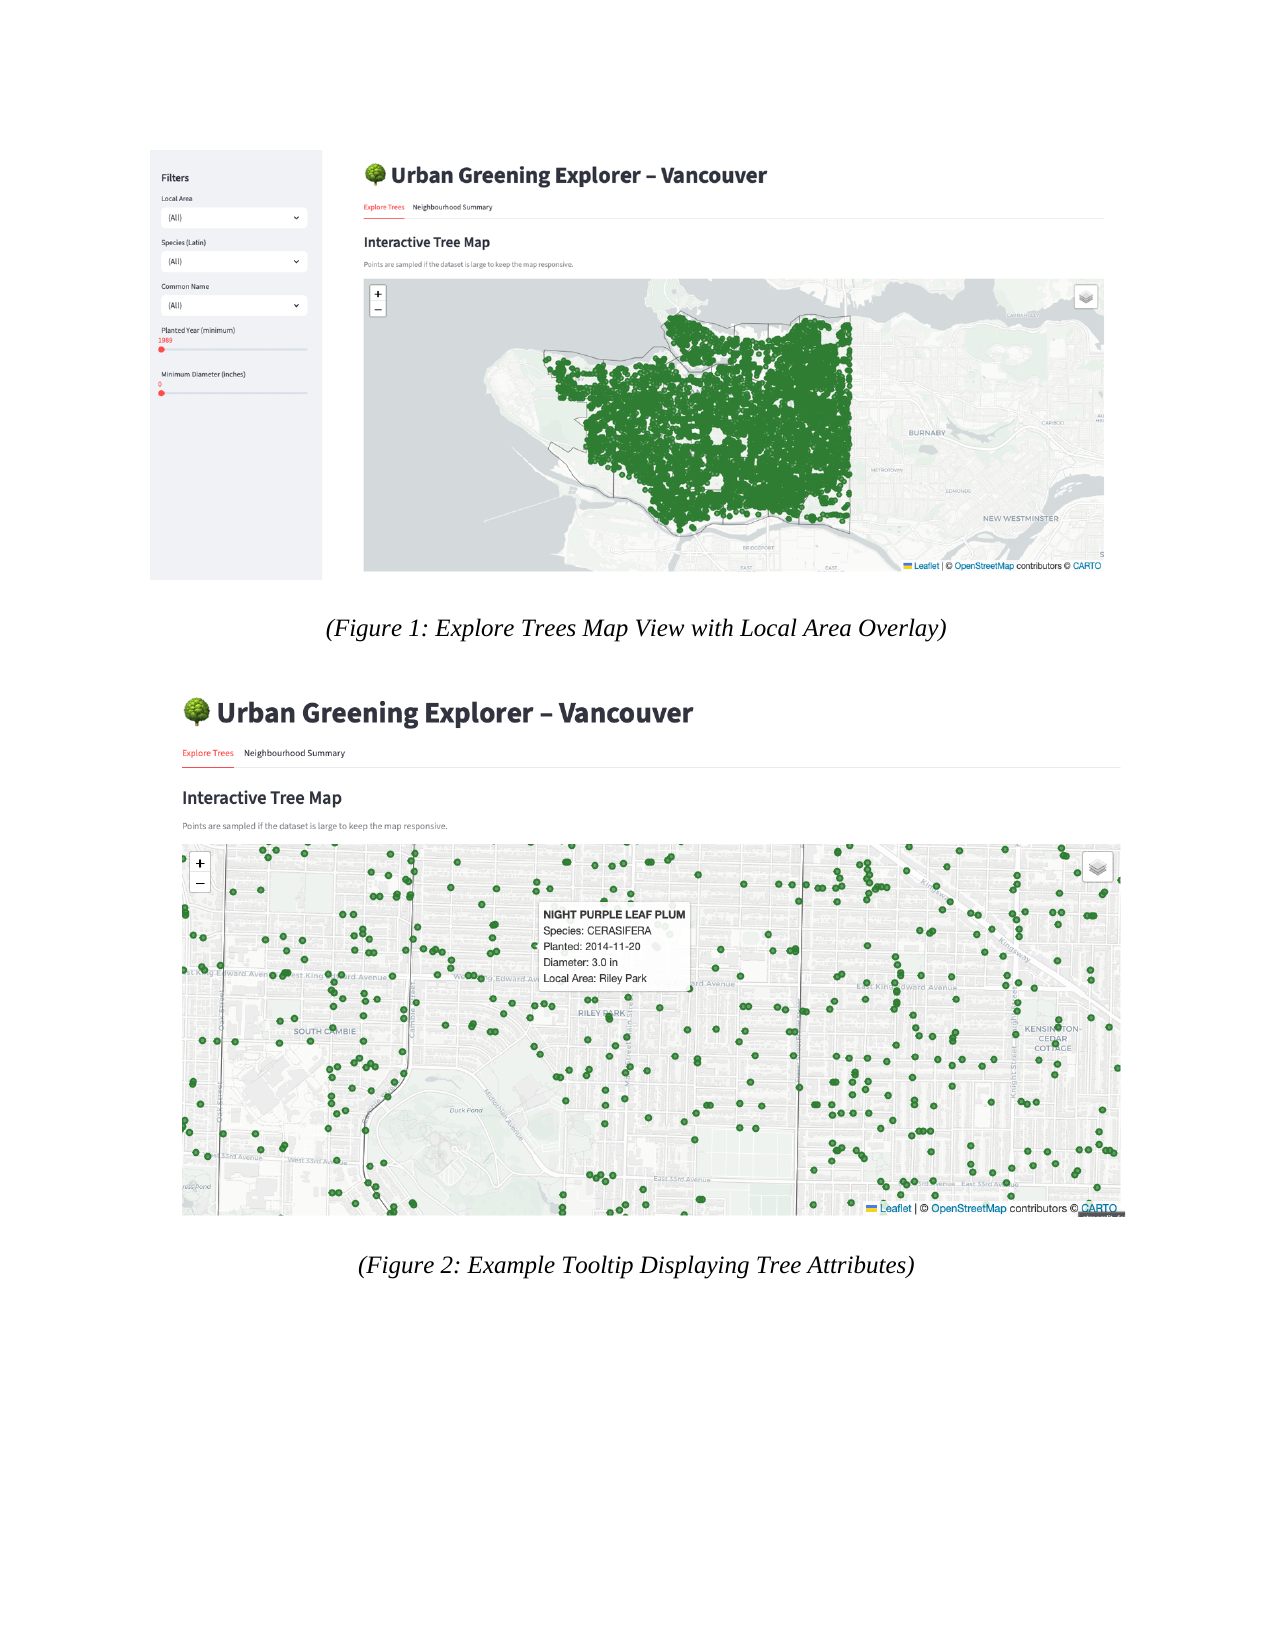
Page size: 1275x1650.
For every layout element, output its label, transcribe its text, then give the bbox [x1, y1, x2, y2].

picture [150, 150, 1125, 580]
text (Figure 1: Explore Trees Map View with Local Area Overlay) [150, 613, 1125, 642]
picture [150, 675, 1125, 1217]
text (Figure 2: Example Tooltip Displaying Tree Attributes) [150, 1250, 1125, 1278]
